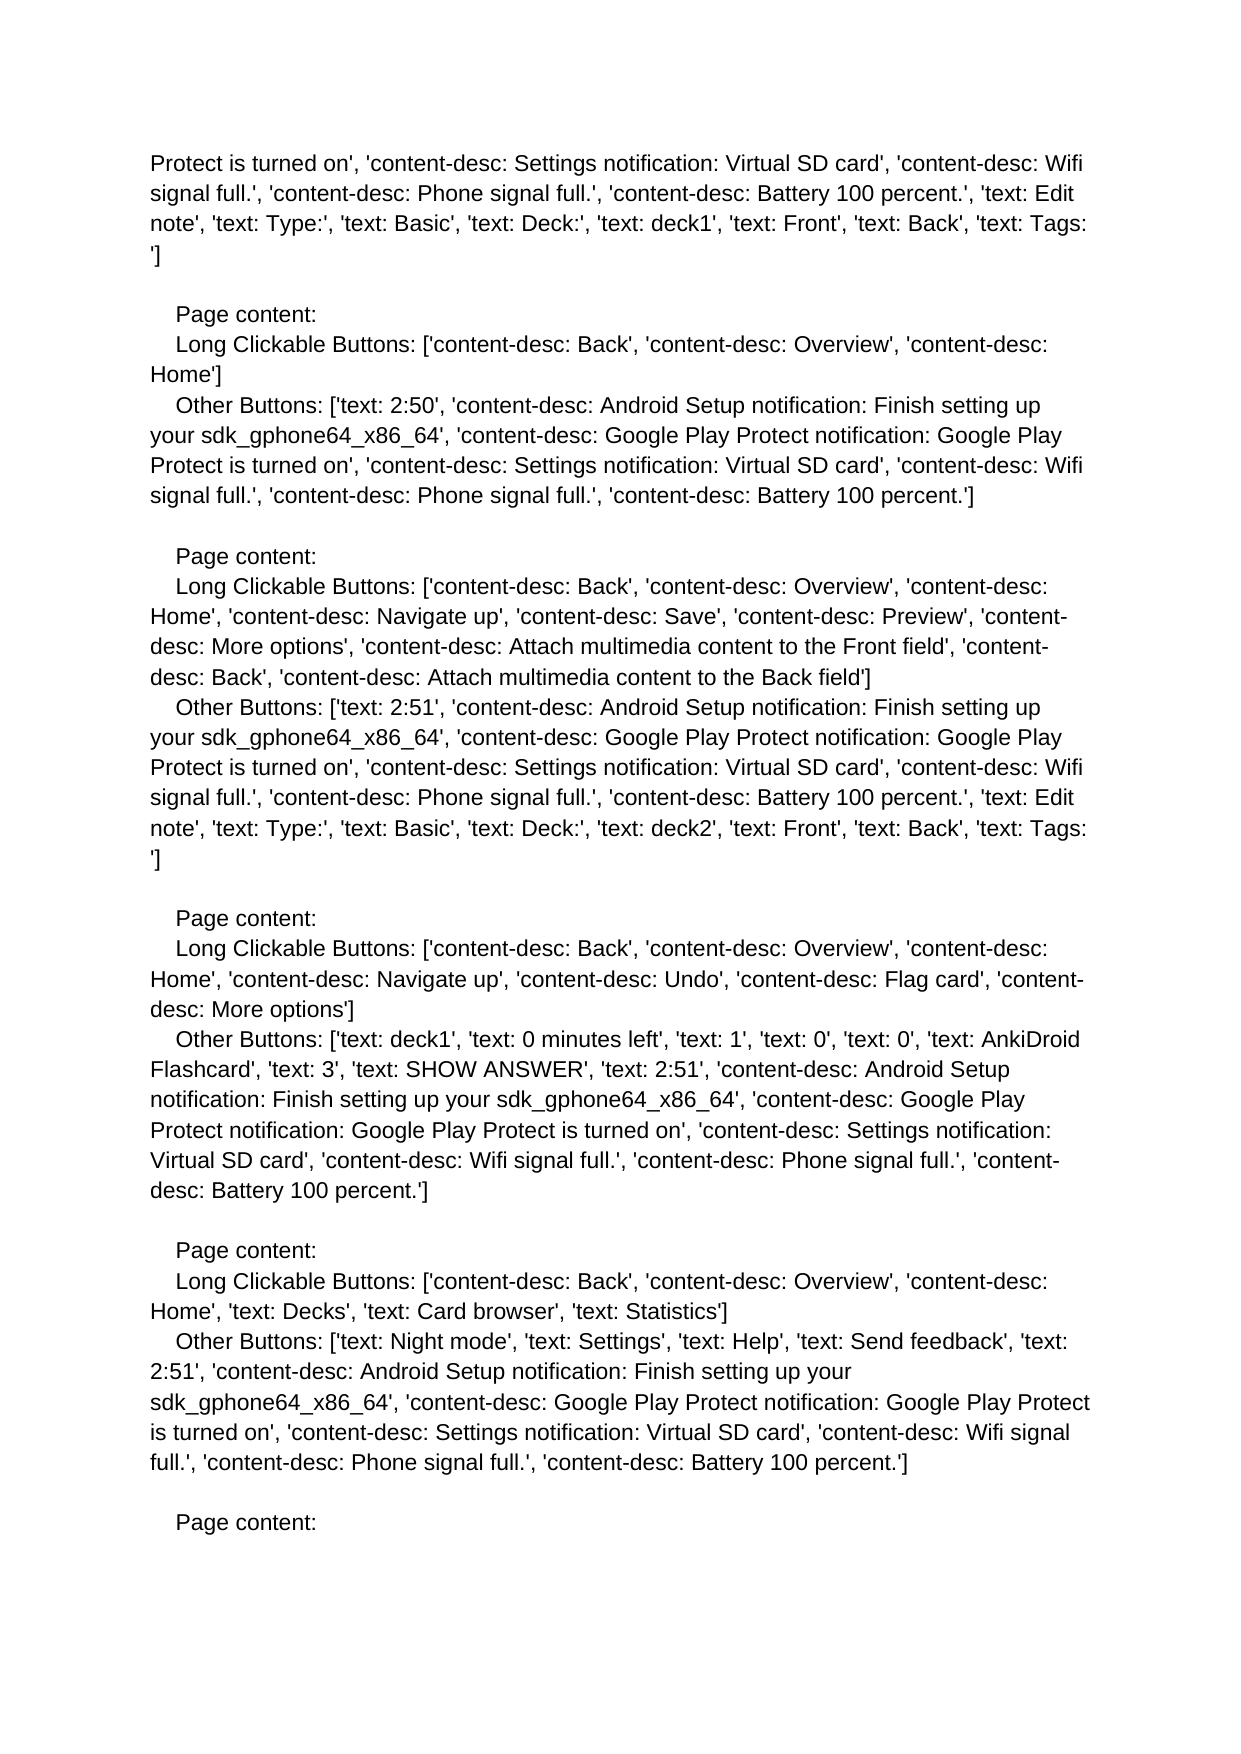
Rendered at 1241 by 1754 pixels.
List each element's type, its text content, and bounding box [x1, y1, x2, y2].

text Other Buttons: ['text: Night mode', 'text: Settings', 'text: Help', 'text: Send feedback', 'text: 2:51', 'content-desc: Android Setup notification: Finish setting up your sdk_gphone64_x86_64', 'content-desc: Google Play Protect notification: Google Play Protect is turned on', 'content-desc: Settings notification: Virtual SD card', 'content-desc: Wifi signal full.', 'content-desc: Phone signal full.', 'content-desc: Battery 100 percent.'] [150, 1328, 1090, 1475]
text Page content: [150, 301, 1090, 327]
text Long Clickable Buttons: ['content-desc: Back', 'content-desc: Overview', 'content-desc: Home'] [150, 331, 1090, 388]
text Long Clickable Buttons: ['content-desc: Back', 'content-desc: Overview', 'content-desc: Home', 'content-desc: Navigate up', 'content-desc: Undo', 'content-desc: Flag card', 'content-desc: More options'] [150, 935, 1090, 1022]
text Page content: [150, 905, 1090, 932]
text Long Clickable Buttons: ['content-desc: Back', 'content-desc: Overview', 'content-desc: Home', 'content-desc: Navigate up', 'content-desc: Save', 'content-desc: Preview', 'content-desc: More options', 'content-desc: Attach multimedia content to the Front field', 'content-desc: Back', 'content-desc: Attach multimedia content to the Back field'] [150, 573, 1090, 690]
text Other Buttons: ['text: 2:51', 'content-desc: Android Setup notification: Finish setting up your sdk_gphone64_x86_64', 'content-desc: Google Play Protect notification: Google Play Protect is turned on', 'content-desc: Settings notification: Virtual SD card', 'content-desc: Wifi signal full.', 'content-desc: Phone signal full.', 'content-desc: Battery 100 percent.', 'text: Edit note', 'text: Type:', 'text: Basic', 'text: Deck:', 'text: deck2', 'text: Front', 'text: Back', 'text: Tags: '] [150, 694, 1090, 871]
text Page content: [150, 543, 1090, 569]
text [150, 150, 1090, 267]
text Page content: [150, 1509, 1090, 1536]
text Other Buttons: ['text: 2:50', 'content-desc: Android Setup notification: Finish setting up your sdk_gphone64_x86_64', 'content-desc: Google Play Protect notification: Google Play Protect is turned on', 'content-desc: Settings notification: Virtual SD card', 'content-desc: Wifi signal full.', 'content-desc: Phone signal full.', 'content-desc: Battery 100 percent.'] [150, 392, 1090, 509]
text Page content: [150, 1237, 1090, 1264]
text Long Clickable Buttons: ['content-desc: Back', 'content-desc: Overview', 'content-desc: Home', 'text: Decks', 'text: Card browser', 'text: Statistics'] [150, 1268, 1090, 1324]
text Other Buttons: ['text: deck1', 'text: 0 minutes left', 'text: 1', 'text: 0', 'text: 0', 'text: AnkiDroid Flashcard', 'text: 3', 'text: SHOW ANSWER', 'text: 2:51', 'content-desc: Android Setup notification: Finish setting up your sdk_gphone64_x86_64', 'content-desc: Google Play Protect notification: Google Play Protect is turned on', 'content-desc: Settings notification: Virtual SD card', 'content-desc: Wifi signal full.', 'content-desc: Phone signal full.', 'content-desc: Battery 100 percent.'] [150, 1026, 1090, 1203]
